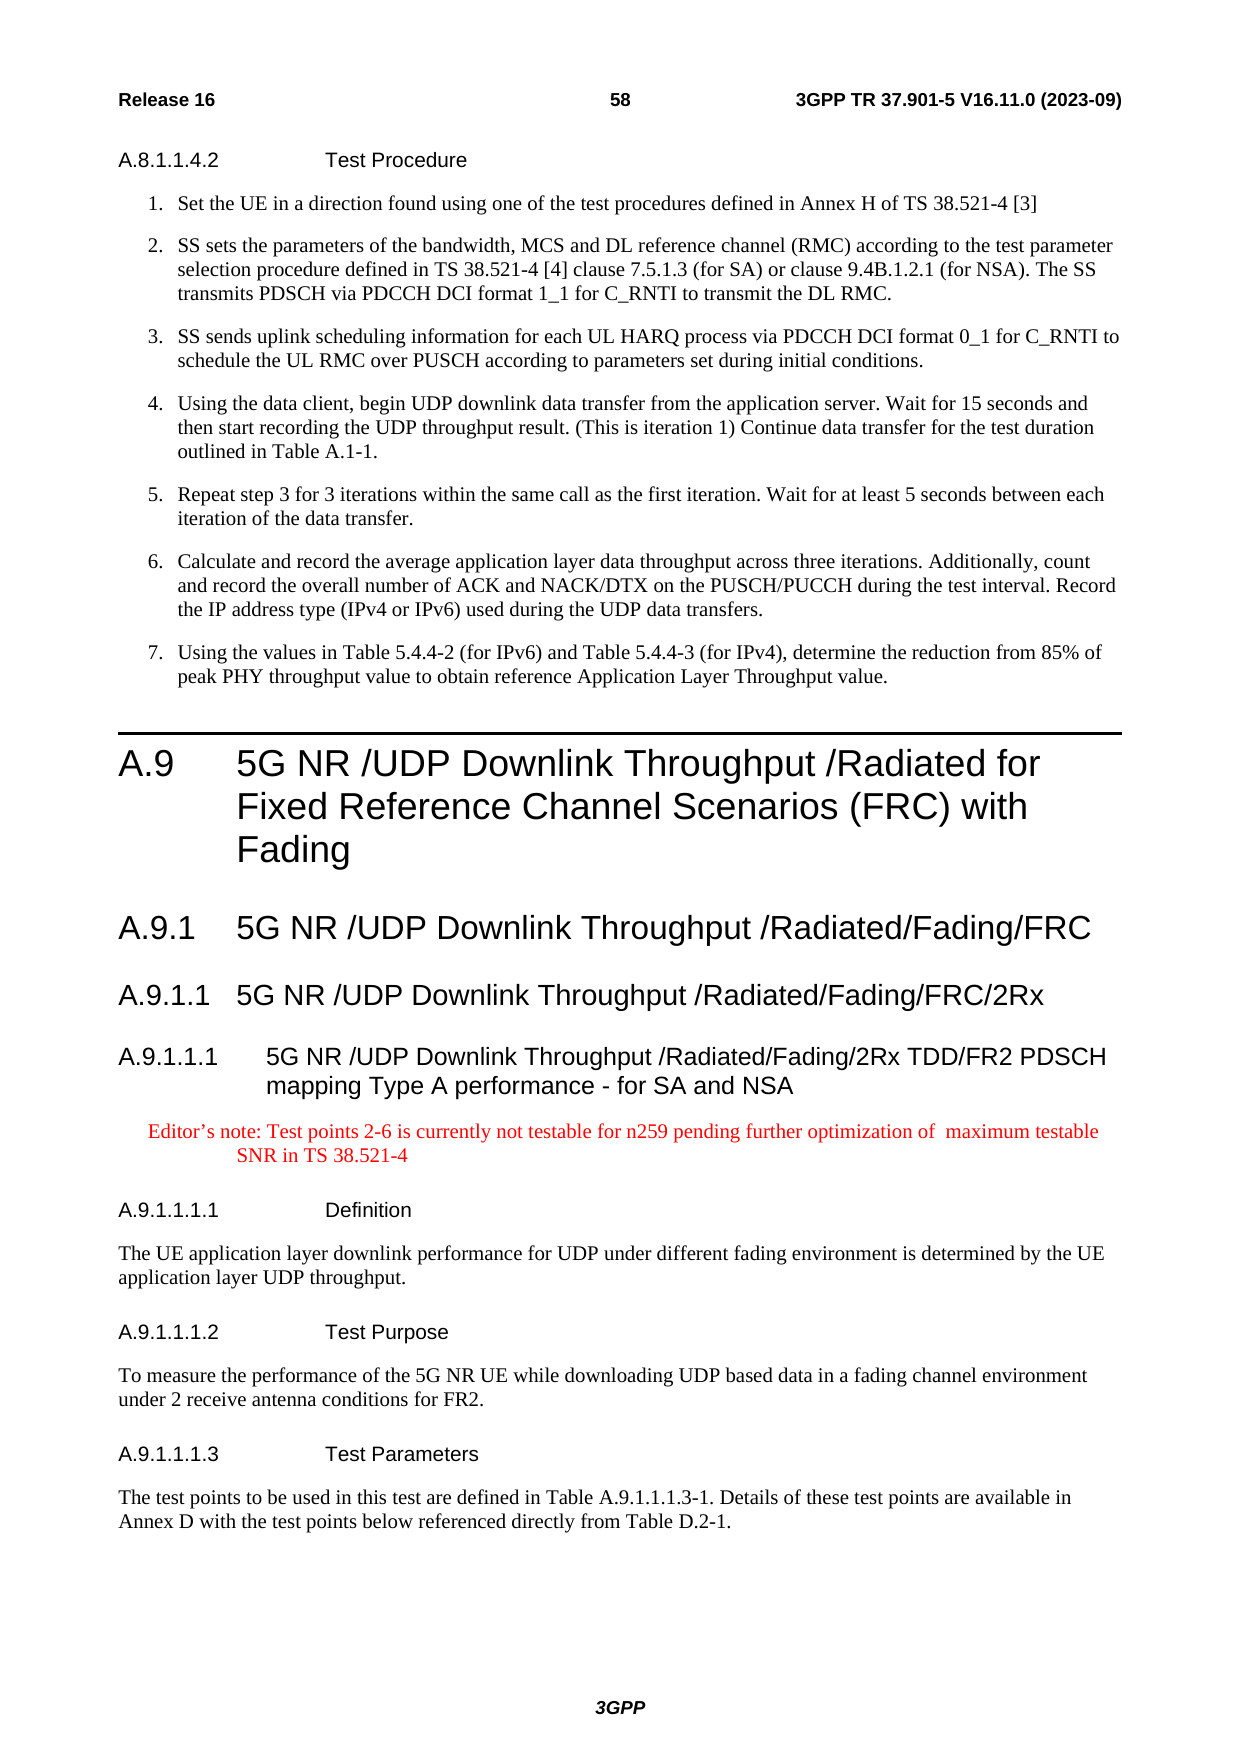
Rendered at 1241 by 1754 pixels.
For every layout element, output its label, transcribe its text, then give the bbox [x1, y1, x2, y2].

subtitle A.9.1 5G NR /UDP Downlink Throughput /Radiated/Fading/FRC [118, 908, 1122, 946]
text 7. Using the values in Table 5.4.4-2 (for IPv6) and Table 5.4.4-3 (for IPv4), determine the reduction from 85% of peak PHY throughput value to obtain reference Application Layer Throughput value. [148, 640, 1122, 688]
subtitle A.9.1.1.1 5G NR /UDP Downlink Throughput /Radiated/Fading/2Rx TDD/FR2 PDSCH mapping Type A performance - for SA and NSA [118, 1042, 1122, 1100]
subtitle A.9.1.1 5G NR /UDP Downlink Throughput /Radiated/Fading/FRC/2Rx [118, 978, 1122, 1011]
text To measure the performance of the 5G NR UE while downloading UDP based data in a fading channel environment under 2 receive antenna conditions for FR2. [118, 1363, 1122, 1411]
text A.9.1.1.1.1 Definition [118, 1198, 1122, 1222]
text 3. SS sends uplink scheduling information for each UL HARQ process via PDCCH DCI format 0_1 for C_RNTI to schedule the UL RMC over PUSCH according to parameters set during initial conditions. [148, 324, 1122, 372]
text 6. Calculate and record the average application layer data throughput across three iterations. Additionally, count and record the overall number of ACK and NACK/DTX on the PUSCH/PUCCH during the test interval. Record the IP address type (IPv4 or IPv6) used during the UDP data transfers. [148, 549, 1122, 621]
text 1. Set the UE in a direction found using one of the test procedures defined in Annex H of TS 38.521-4 [3] [148, 190, 1122, 214]
text 4. Using the data client, begin UDP downlink data transfer from the application server. Wait for 15 seconds and then start recording the UDP throughput result. (This is iteration 1) Continue data transfer for the test duration outlined in Table A.1-1. [148, 391, 1122, 463]
text The UE application layer downlink performance for UDP under different fading environment is determined by the UE application layer UDP throughput. [118, 1241, 1122, 1289]
text Editor’s note: Test points 2-6 is currently not testable for n259 pending further optimization of maximum testable SNR in TS 38.521-4 [148, 1119, 1122, 1167]
text 2. SS sets the parameters of the bandwidth, MCS and DL reference channel (RMC) according to the test parameter selection procedure defined in TS 38.521-4 [4] clause 7.5.1.3 (for SA) or clause 9.4B.1.2.1 (for NSA). The SS transmits PDSCH via PDCCH DCI format 1_1 for C_RNTI to transmit the DL RMC. [148, 233, 1122, 305]
text The test points to be used in this test are defined in Table A.9.1.1.1.3-1. Details of these test points are available in Annex D with the test points below referenced directly from Table D.2-1. [118, 1485, 1122, 1533]
text A.9.1.1.1.3 Test Parameters [118, 1442, 1122, 1466]
text A.9.1.1.1.2 Test Purpose [118, 1320, 1122, 1344]
text A.8.1.1.4.2 Test Procedure [118, 148, 1122, 172]
subtitle A.9 5G NR /UDP Downlink Throughput /Radiated for Fixed Reference Channel Scenarios (FRC) with Fading [118, 735, 1122, 870]
text 5. Repeat step 3 for 3 iterations within the same call as the first iteration. Wait for at least 5 seconds between each iteration of the data transfer. [148, 482, 1122, 530]
